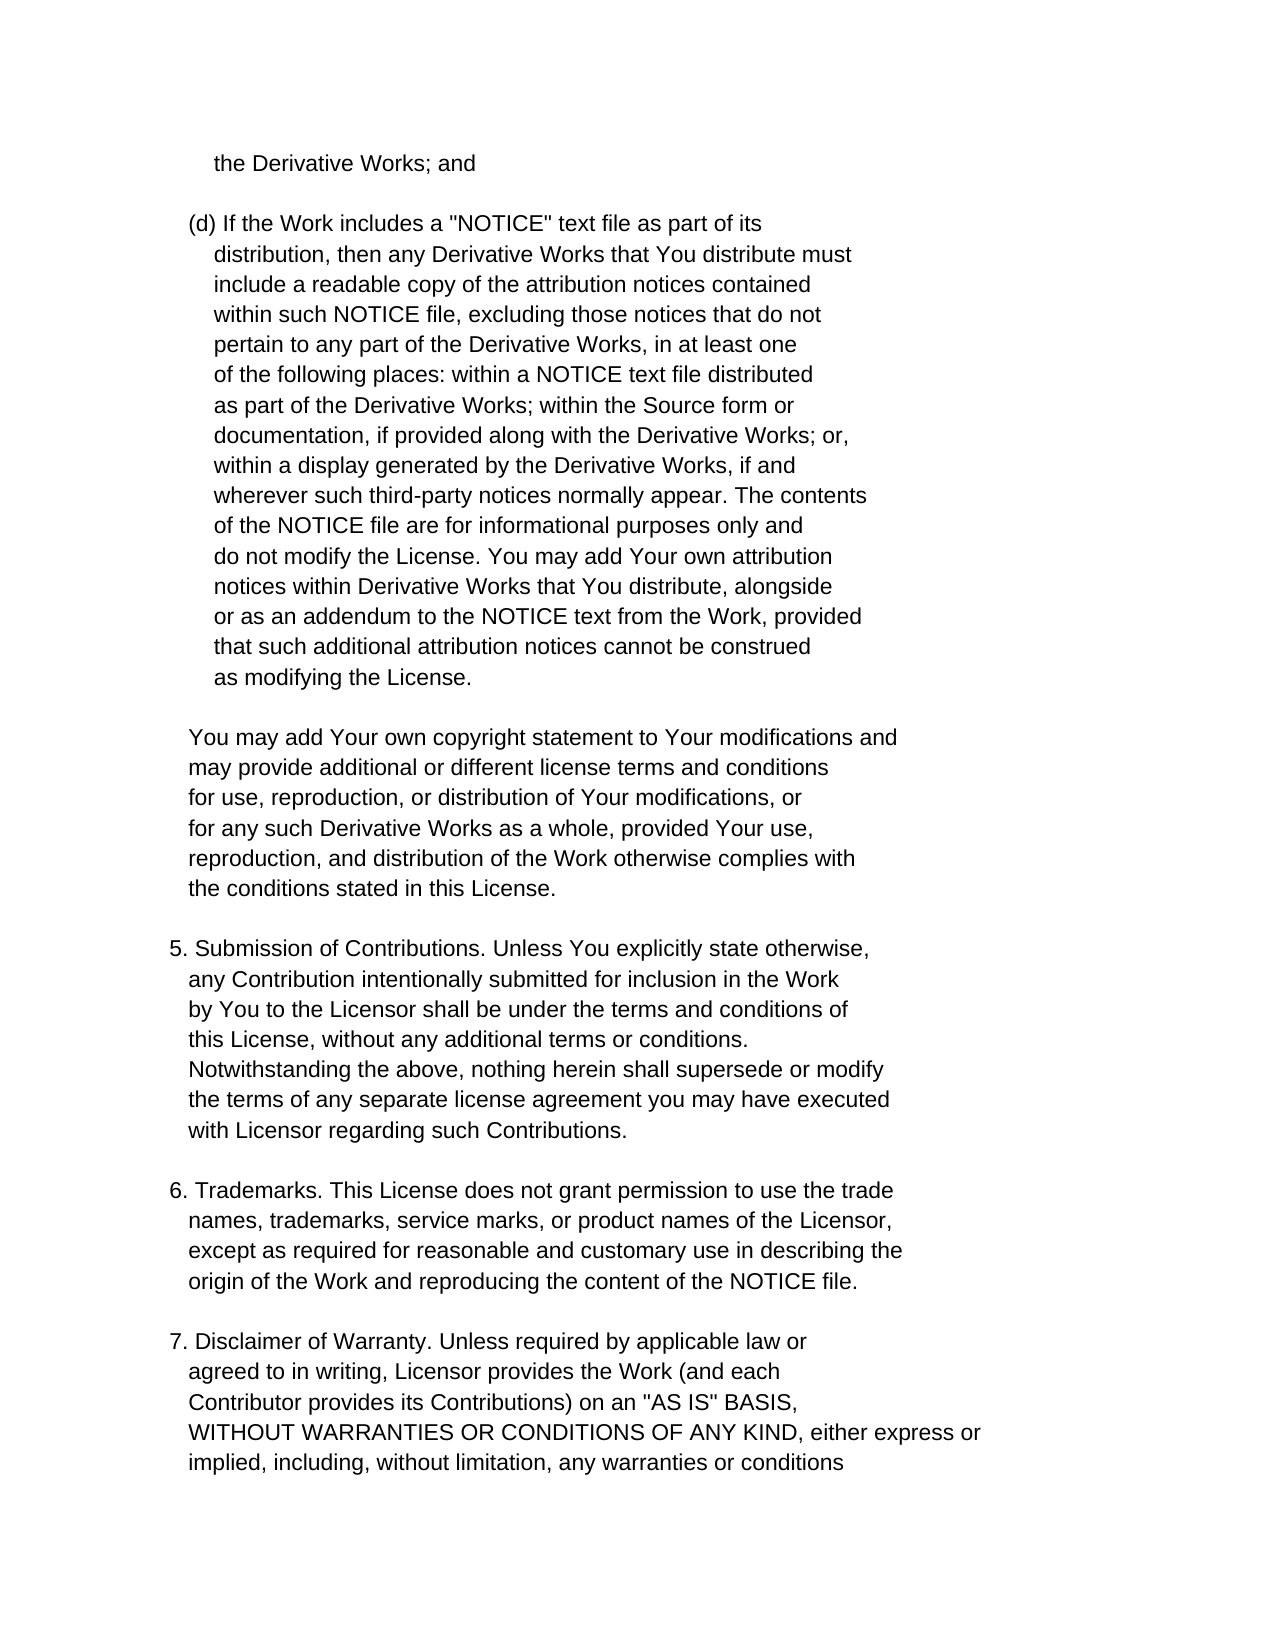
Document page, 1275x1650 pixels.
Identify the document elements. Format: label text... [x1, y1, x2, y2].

text reproduction, and distribution of the Work otherwise complies with [150, 845, 1125, 871]
text Notwithstanding the above, nothing herein shall supersede or modify [150, 1056, 1125, 1083]
text the terms of any separate license agreement you may have executed [150, 1086, 1125, 1113]
text documentation, if provided along with the Derivative Works; or, [150, 422, 1125, 448]
text pertain to any part of the Derivative Works, in at least one [150, 331, 1125, 358]
text as modifying the License. [150, 663, 1125, 690]
text You may add Your own copyright statement to Your modifications and [150, 724, 1125, 750]
text WITHOUT WARRANTIES OR CONDITIONS OF ANY KIND, either express or [150, 1419, 1125, 1445]
text of the following places: within a NOTICE text file distributed [150, 361, 1125, 388]
text as part of the Derivative Works; within the Source form or [150, 392, 1125, 418]
text notices within Derivative Works that You distribute, alongside [150, 573, 1125, 599]
text wherever such third-party notices normally appear. The contents [150, 482, 1125, 509]
text agreed to in writing, Licensor provides the Work (and each [150, 1358, 1125, 1385]
text this License, without any additional terms or conditions. [150, 1026, 1125, 1052]
text the conditions stated in this License. [150, 875, 1125, 901]
text or as an addendum to the NOTICE text from the Work, provided [150, 603, 1125, 629]
text the Derivative Works; and [150, 150, 1125, 176]
text for use, reproduction, or distribution of Your modifications, or [150, 784, 1125, 811]
text with Licensor regarding such Contributions. [150, 1117, 1125, 1143]
text 6. Trademarks. This License does not grant permission to use the trade [150, 1177, 1125, 1203]
text (d) If the Work includes a "NOTICE" text file as part of its [150, 210, 1125, 237]
text that such additional attribution notices cannot be construed [150, 633, 1125, 660]
text 5. Submission of Contributions. Unless You explicitly state otherwise, [150, 935, 1125, 962]
text except as required for reasonable and customary use in describing the [150, 1237, 1125, 1264]
text 7. Disclaimer of Warranty. Unless required by applicable law or [150, 1328, 1125, 1354]
text names, trademarks, service marks, or product names of the Licensor, [150, 1207, 1125, 1234]
text within a display generated by the Derivative Works, if and [150, 452, 1125, 478]
text distribution, then any Derivative Works that You distribute must [150, 241, 1125, 267]
text any Contribution intentionally submitted for inclusion in the Work [150, 966, 1125, 992]
text implied, including, without limitation, any warranties or conditions [150, 1449, 1125, 1475]
text by You to the Licensor shall be under the terms and conditions of [150, 996, 1125, 1022]
text Contributor provides its Contributions) on an "AS IS" BASIS, [150, 1388, 1125, 1415]
text of the NOTICE file are for informational purposes only and [150, 512, 1125, 539]
text origin of the Work and reproducing the content of the NOTICE file. [150, 1268, 1125, 1294]
text for any such Derivative Works as a whole, provided Your use, [150, 814, 1125, 841]
text include a readable copy of the attribution notices contained [150, 271, 1125, 297]
text do not modify the License. You may add Your own attribution [150, 543, 1125, 569]
text may provide additional or different license terms and conditions [150, 754, 1125, 781]
text within such NOTICE file, excluding those notices that do not [150, 301, 1125, 327]
